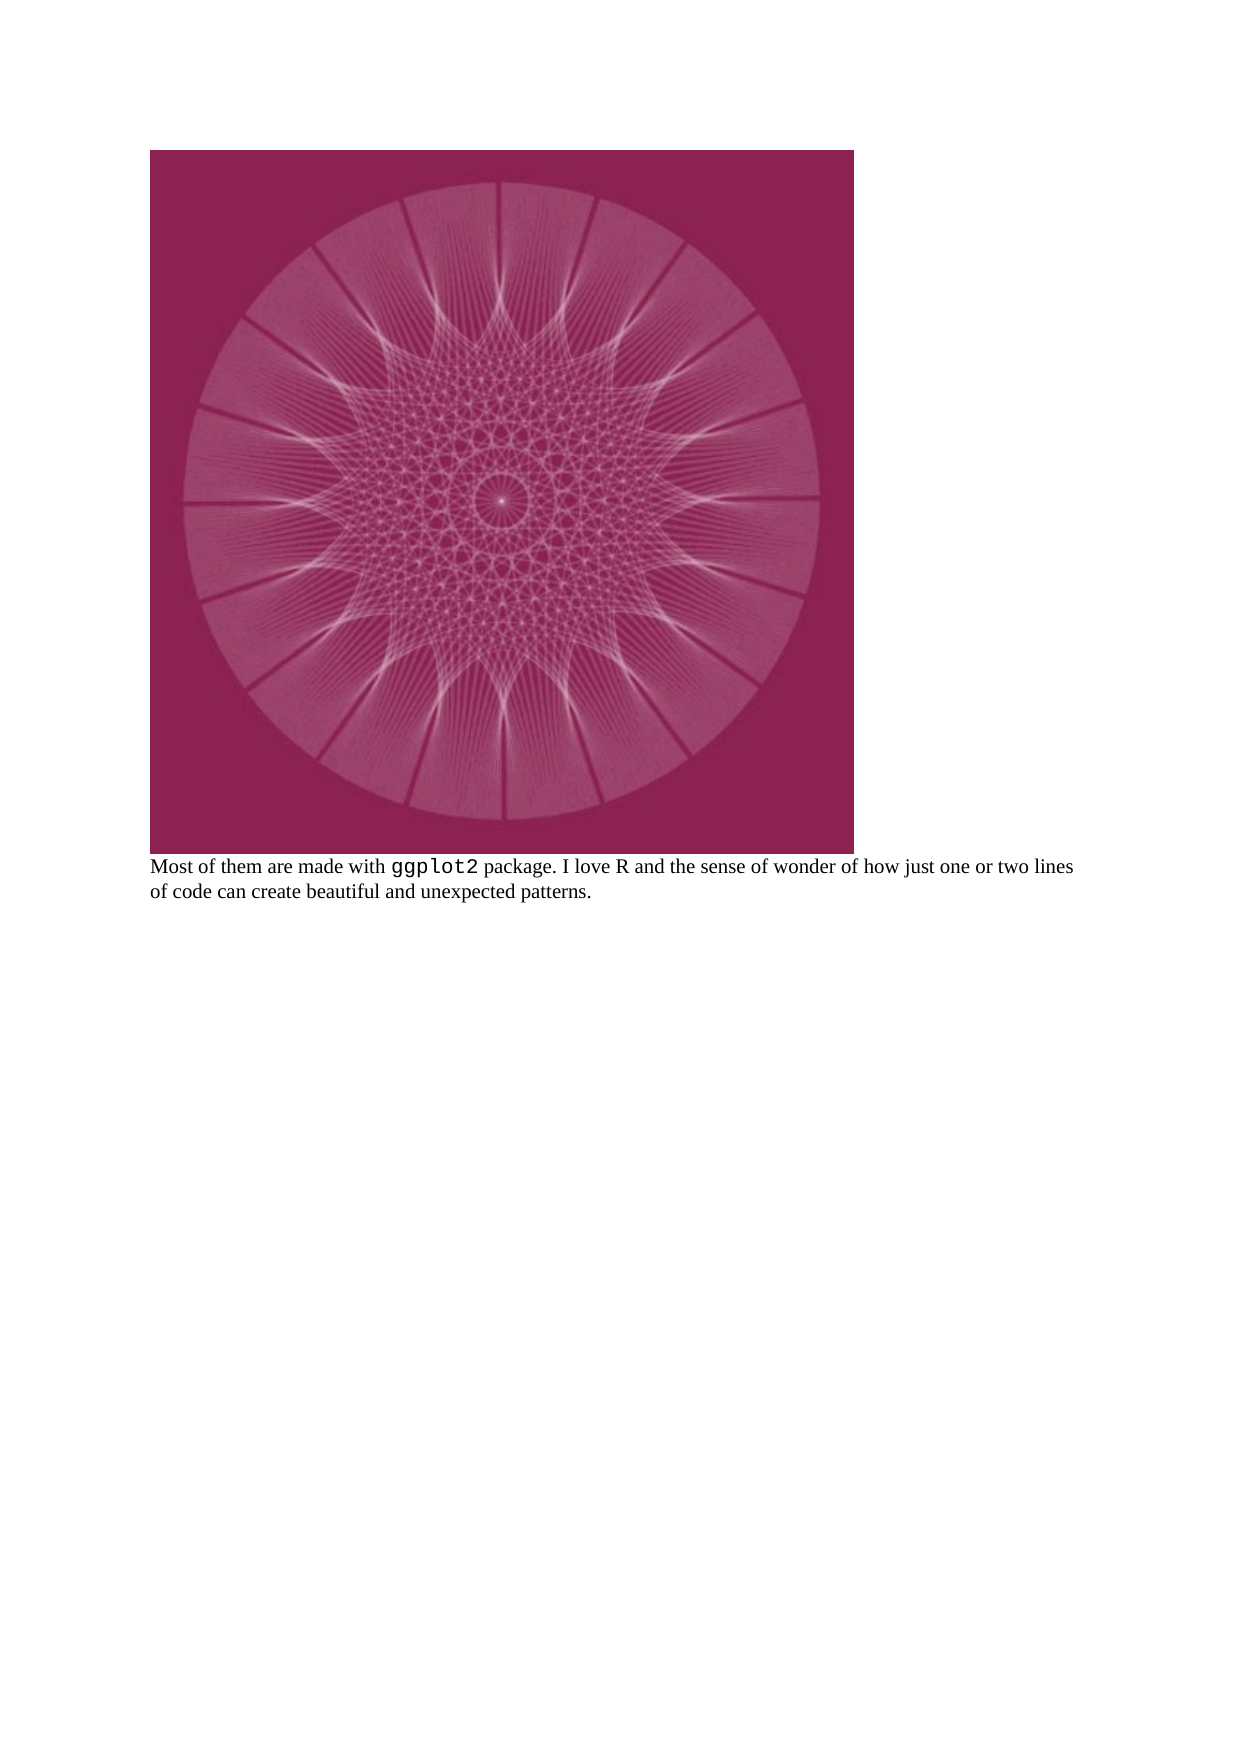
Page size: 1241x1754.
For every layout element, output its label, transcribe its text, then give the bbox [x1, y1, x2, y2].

picture [150, 150, 854, 854]
